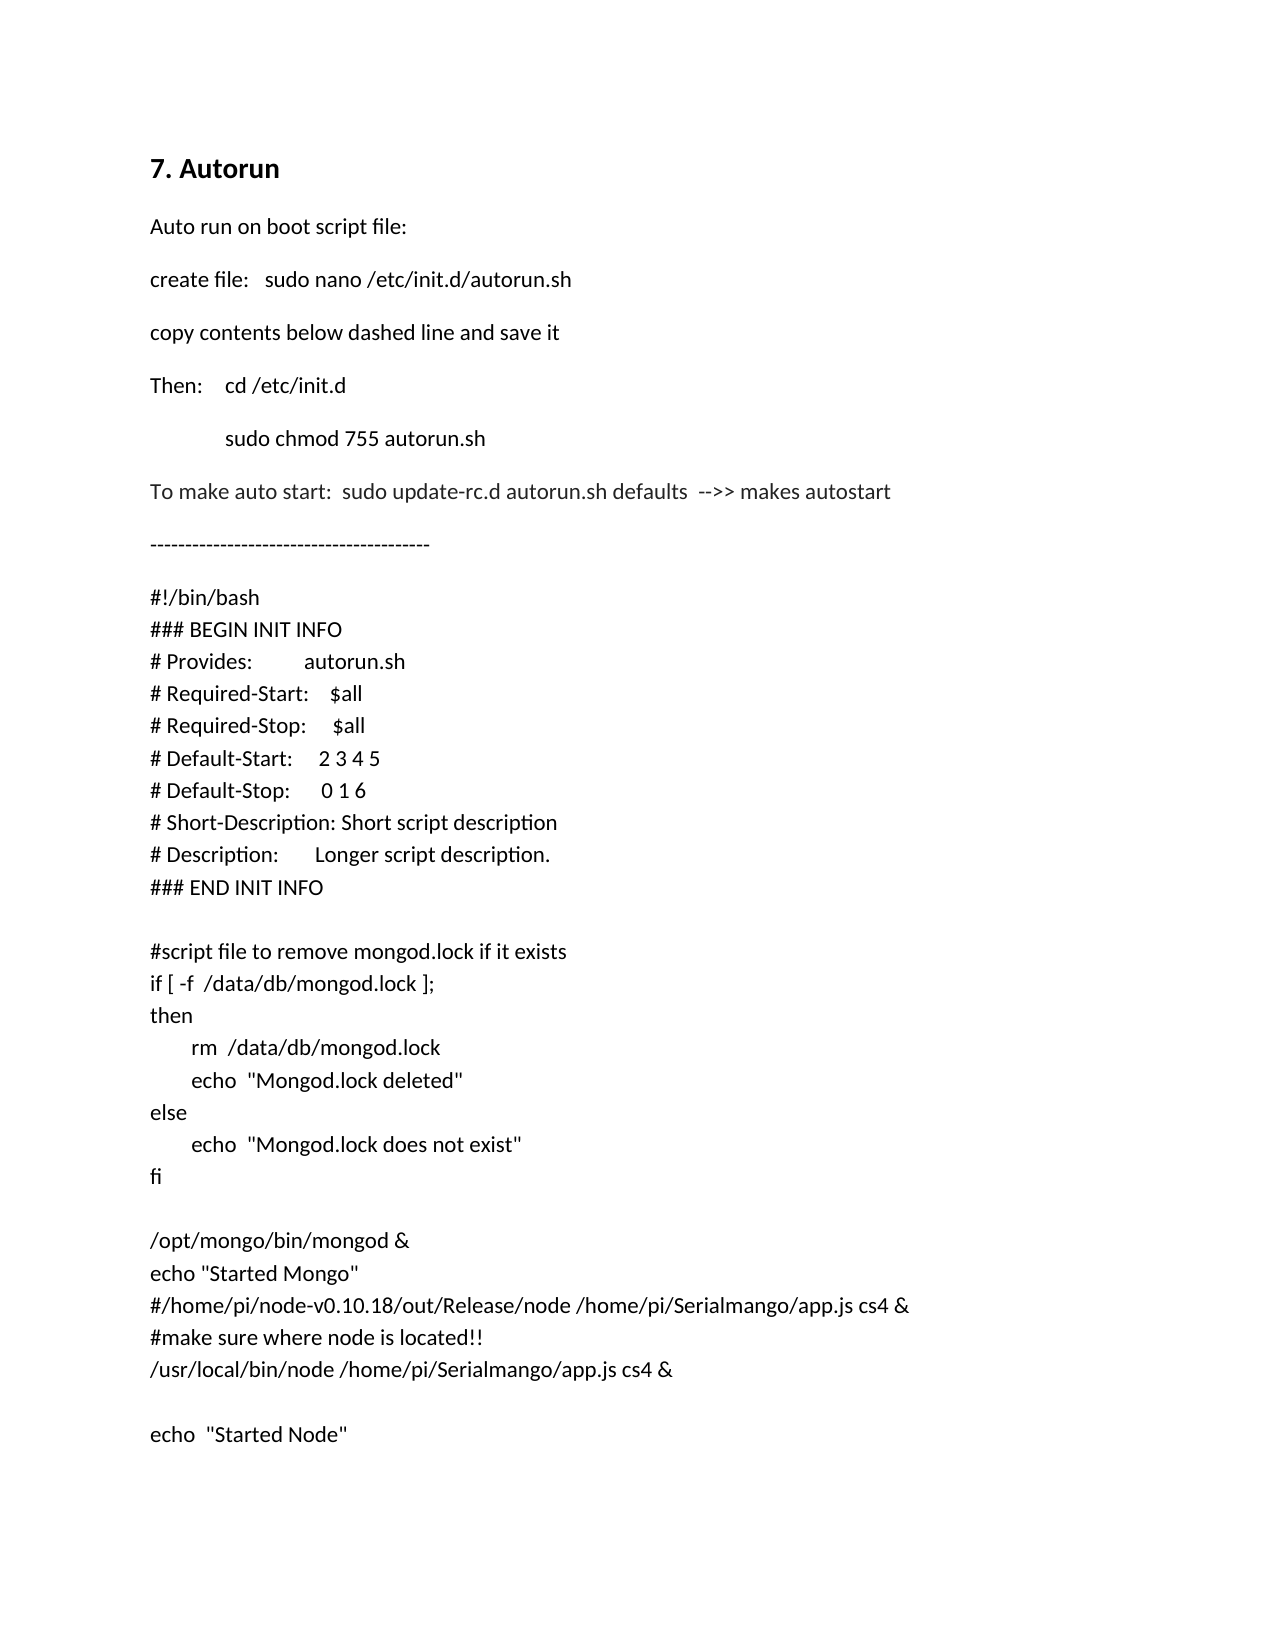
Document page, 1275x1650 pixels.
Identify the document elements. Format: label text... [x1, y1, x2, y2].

text # Default-Start: 2 3 4 5 [150, 744, 1125, 772]
text echo "Mongod.lock deleted" [150, 1066, 1125, 1094]
text # Provides: autorun.sh [150, 647, 1125, 675]
text # Required-Stop: $all [150, 712, 1125, 740]
text ### BEGIN INIT INFO [150, 615, 1125, 643]
text #/home/pi/node-v0.10.18/out/Release/node /home/pi/Serialmango/app.js cs4 & [150, 1291, 1125, 1319]
text ---------------------------------------- [150, 530, 1125, 558]
text # Short-Description: Short script description [150, 808, 1125, 836]
text # Default-Stop: 0 1 6 [150, 776, 1125, 804]
text /usr/local/bin/node /home/pi/Serialmango/app.js cs4 & [150, 1355, 1125, 1383]
text then [150, 1001, 1125, 1029]
text Then: cd /etc/init.d [150, 371, 1125, 399]
text fi [150, 1162, 1125, 1190]
text if [ -f /data/db/mongod.lock ]; [150, 969, 1125, 997]
text echo "Started Node" [150, 1420, 1125, 1448]
text rm /data/db/mongod.lock [150, 1033, 1125, 1062]
text # Required-Start: $all [150, 679, 1125, 707]
text # Description: Longer script description. [150, 840, 1125, 868]
text #script file to remove mongod.lock if it exists [150, 937, 1125, 965]
text 7. Autorun [150, 150, 1125, 186]
text echo "Started Mongo" [150, 1259, 1125, 1287]
text To make auto start: sudo update-rc.d autorun.sh defaults -->> makes autostart [150, 477, 1125, 505]
text Auto run on boot script file: [150, 212, 1125, 240]
text echo "Mongod.lock does not exist" [150, 1130, 1125, 1158]
text else [150, 1098, 1125, 1126]
text sudo chmod 755 autorun.sh [150, 424, 1125, 452]
text ### END INIT INFO [150, 873, 1125, 901]
text /opt/mongo/bin/mongod & [150, 1227, 1125, 1255]
text copy contents below dashed line and save it [150, 318, 1125, 346]
text #!/bin/bash [150, 583, 1125, 611]
text #make sure where node is located!! [150, 1323, 1125, 1351]
text create file: sudo nano /etc/init.d/autorun.sh [150, 265, 1125, 293]
